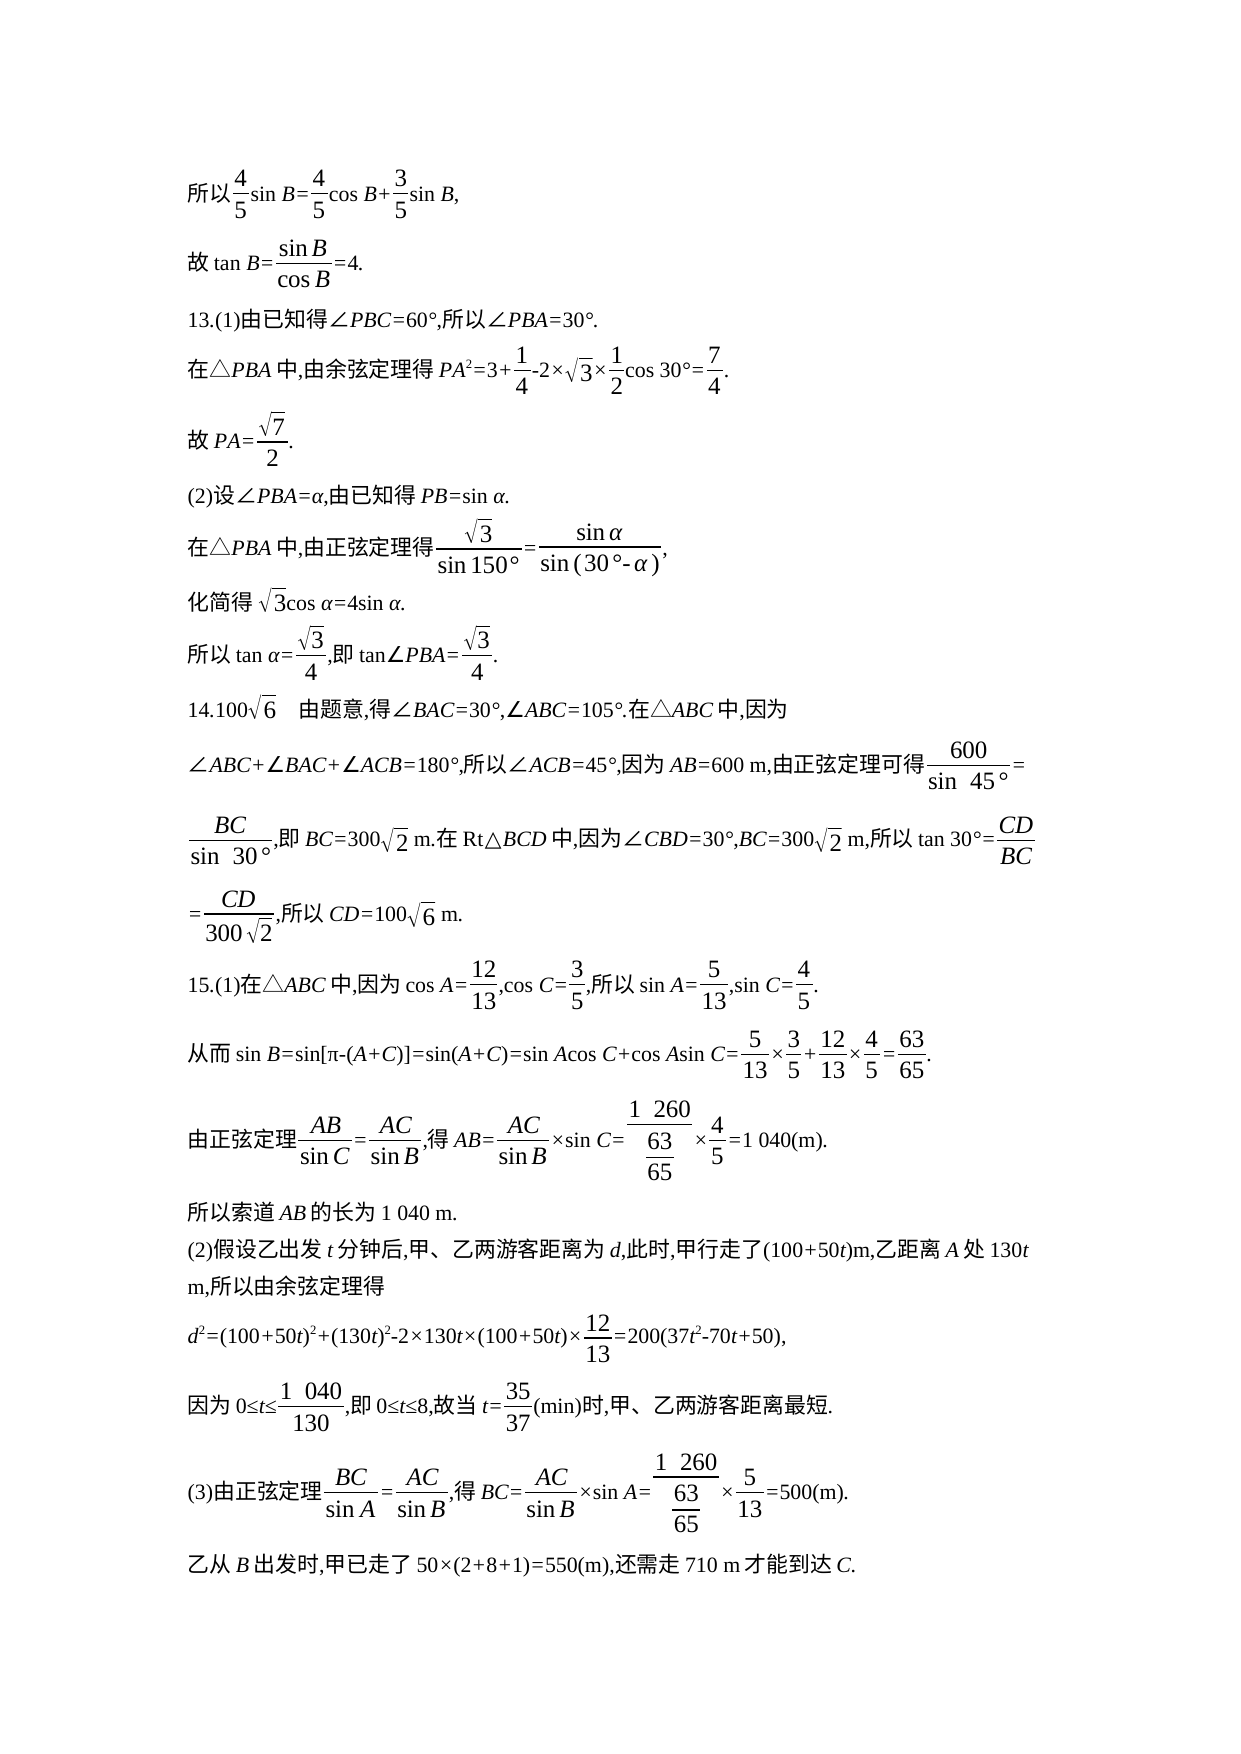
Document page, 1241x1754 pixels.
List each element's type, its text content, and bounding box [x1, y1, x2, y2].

text 化简得 cos α=4sin α. [187, 585, 1053, 617]
text 在△PBA中,由余弦定理得PA2=3+-2××cos 30°=. [187, 338, 1053, 403]
text d2=(100+50t)2+(130t)2-2×130t×(100+50t)×=200(37t2-70t+50), [187, 1306, 1053, 1371]
text (2)设∠PBA=α,由已知得PB=sin α. [187, 478, 1053, 510]
text 所以sin B=cos B+sin B, [187, 162, 1053, 227]
text 由正弦定理=,得AB=×sin C=×=1 040(m). [187, 1092, 1053, 1190]
text 乙从B出发时,甲已走了50×(2+8+1)=550(m),还需走710 m才能到达C. [187, 1547, 1053, 1579]
text 所以tan α=,即tan∠PBA=. [187, 622, 1053, 687]
text 故tan B==4. [187, 232, 1053, 297]
text 因为0≤t≤,即0≤t≤8,故当t=(min)时,甲、乙两游客距离最短. [187, 1375, 1053, 1440]
text 故PA=. [187, 408, 1053, 473]
text 15.(1)在△ABC中,因为cos A=,cos C=,所以sin A=,sin C=. [187, 953, 1053, 1018]
text (2)假设乙出发t分钟后,甲、乙两游客距离为d,此时,甲行走了(100+50t)m,乙距离A处130t m,所以由余弦定理得 [187, 1232, 1053, 1301]
text 在△PBA中,由正弦定理得=, [187, 515, 1053, 580]
text 14.100 由题意,得∠BAC=30°,∠ABC=105°.在△ABC中,因为∠ABC+∠BAC+∠ACB=180°,所以∠ACB=45°,因为AB=600 m,由正弦定理可得=,即BC=300 m.在Rt△BCD中,因为∠CBD=30°,BC=300 m,所以tan 30°==,所以CD=100 m. [187, 692, 1053, 948]
text 所以索道AB的长为1 040 m. [187, 1194, 1053, 1227]
text 13.(1)由已知得∠PBC=60°,所以∠PBA=30°. [187, 301, 1053, 334]
text 从而sin B=sin[π-(A+C)]=sin(A+C)=sin Acos C+cos Asin C=×+×=. [187, 1023, 1053, 1088]
text (3)由正弦定理=,得BC=×sin A=×=500(m). [187, 1444, 1053, 1542]
